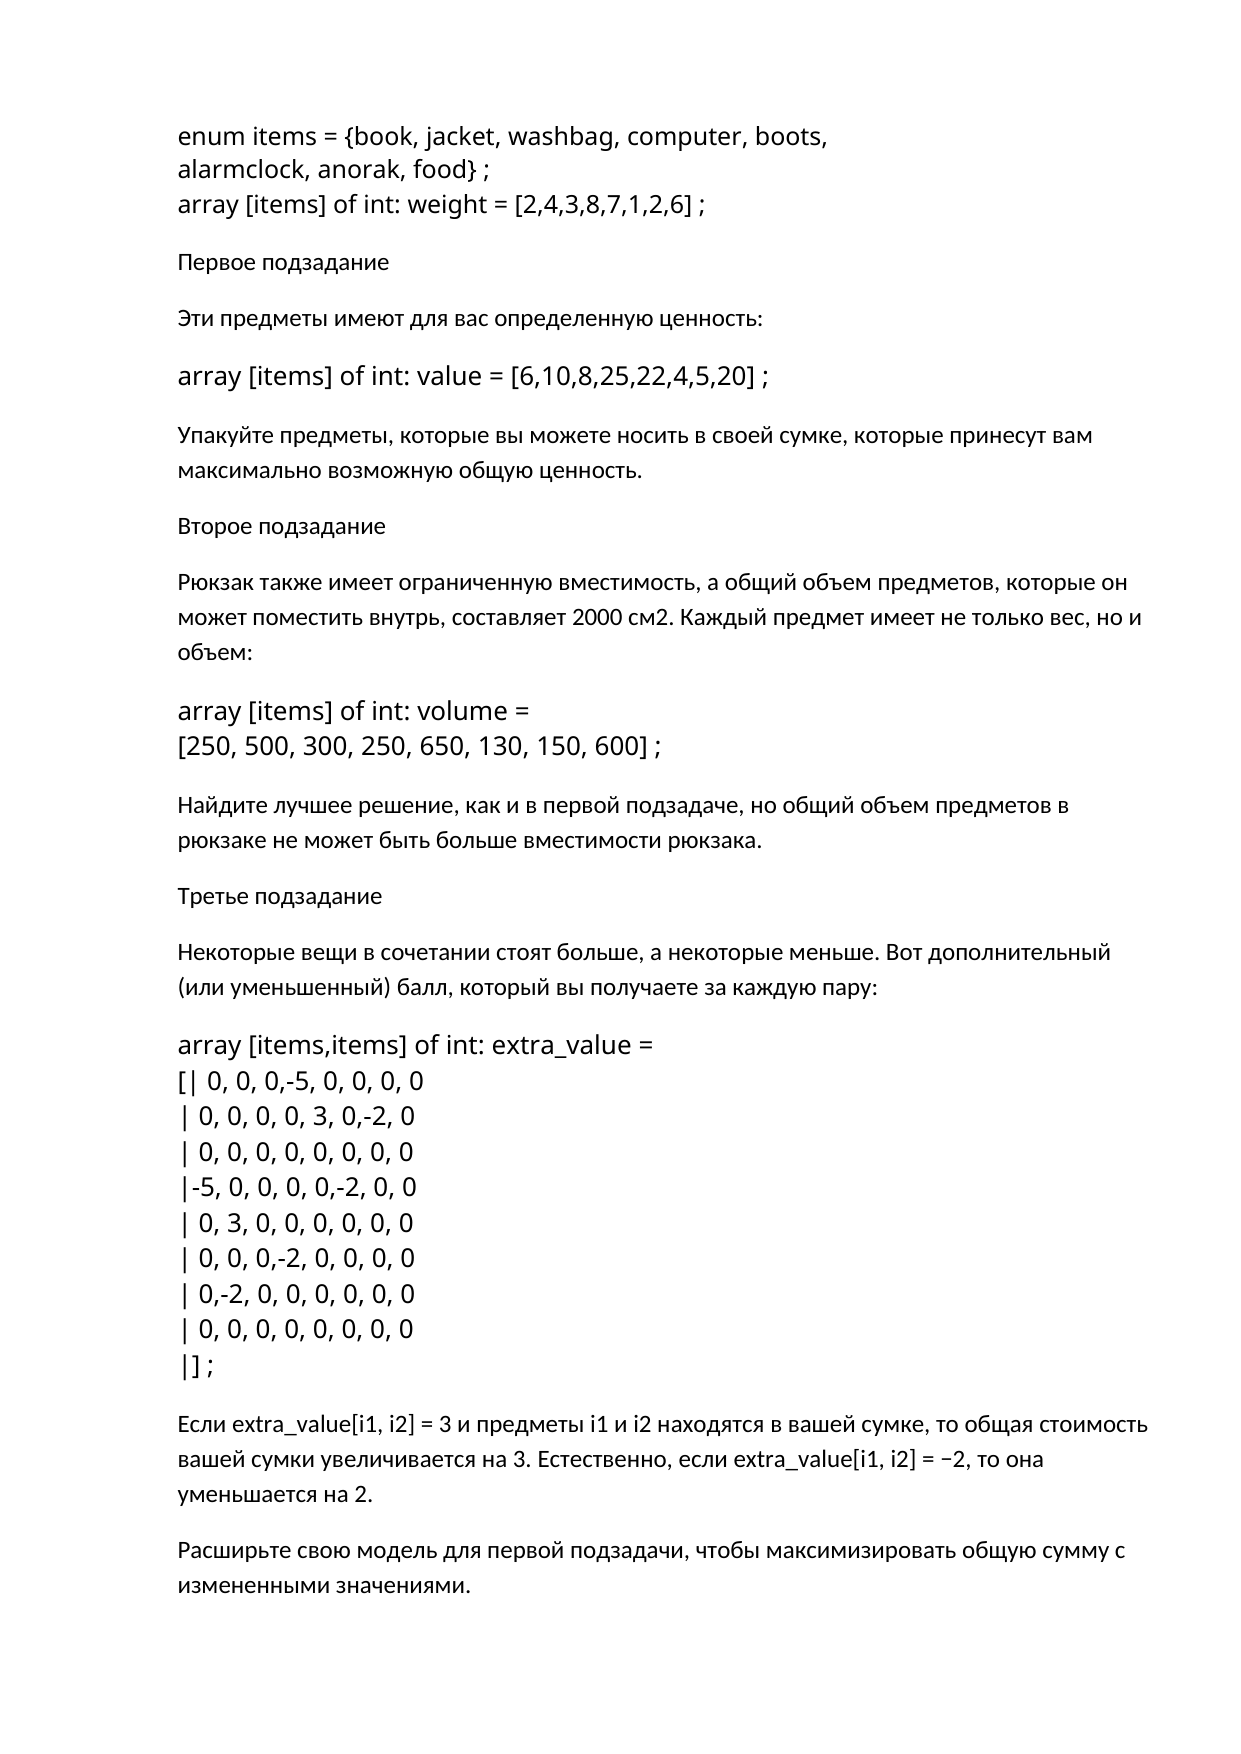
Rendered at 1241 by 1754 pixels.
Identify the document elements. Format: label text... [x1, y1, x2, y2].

text Если extra_value[i1, i2] = 3 и предметы i1 и i2 находятся в вашей сумке, то общая стоимость вашей сумки увеличивается на 3. Естественно, если extra_value[i1, i2] = −2, то она уменьшается на 2. [177, 1408, 1152, 1509]
text Найдите лучшее решение, как и в первой подзадаче, но общий объем предметов в рюкзаке не может быть больше вместимости рюкзака. [177, 789, 1152, 855]
text array [items,items] of int: extra_value = [177, 1027, 1152, 1062]
text Третье подзадание [177, 880, 1152, 911]
text | 0, 3, 0, 0, 0, 0, 0, 0 [177, 1204, 1152, 1240]
text | 0,-2, 0, 0, 0, 0, 0, 0 [177, 1275, 1152, 1311]
text [250, 500, 300, 250, 650, 130, 150, 600] ; [177, 728, 1152, 763]
text Некоторые вещи в сочетании стоят больше, а некоторые меньше. Вот дополнительный (или уменьшенный) балл, который вы получаете за каждую пару: [177, 936, 1152, 1001]
text | 0, 0, 0, 0, 3, 0,-2, 0 [177, 1098, 1152, 1133]
text enum items = {book, jacket, washbag, computer, boots, [177, 118, 1152, 152]
text alarmclock, anorak, food} ; [177, 152, 1152, 186]
text Рюкзак также имеет ограниченную вместимость, а общий объем предметов, которые он может поместить внутрь, составляет 2000 см2. Каждый предмет имеет не только вес, но и объем: [177, 566, 1152, 667]
text Упакуйте предметы, которые вы можете носить в своей сумке, которые принесут вам максимально возможную общую ценность. [177, 419, 1152, 485]
text array [items] of int: value = [6,10,8,25,22,4,5,20] ; [177, 358, 1152, 393]
text Второе подзадание [177, 510, 1152, 541]
text Первое подзадание [177, 246, 1152, 277]
text array [items] of int: volume = [177, 692, 1152, 728]
text | 0, 0, 0, 0, 0, 0, 0, 0 [177, 1311, 1152, 1346]
text |] ; [177, 1346, 1152, 1382]
text array [items] of int: weight = [2,4,3,8,7,1,2,6] ; [177, 186, 1152, 220]
text |-5, 0, 0, 0, 0,-2, 0, 0 [177, 1169, 1152, 1204]
text Эти предметы имеют для вас определенную ценность: [177, 302, 1152, 333]
text [| 0, 0, 0,-5, 0, 0, 0, 0 [177, 1062, 1152, 1098]
text | 0, 0, 0, 0, 0, 0, 0, 0 [177, 1133, 1152, 1169]
text | 0, 0, 0,-2, 0, 0, 0, 0 [177, 1240, 1152, 1275]
text Расширьте свою модель для первой подзадачи, чтобы максимизировать общую сумму с измененными значениями. [177, 1534, 1152, 1599]
